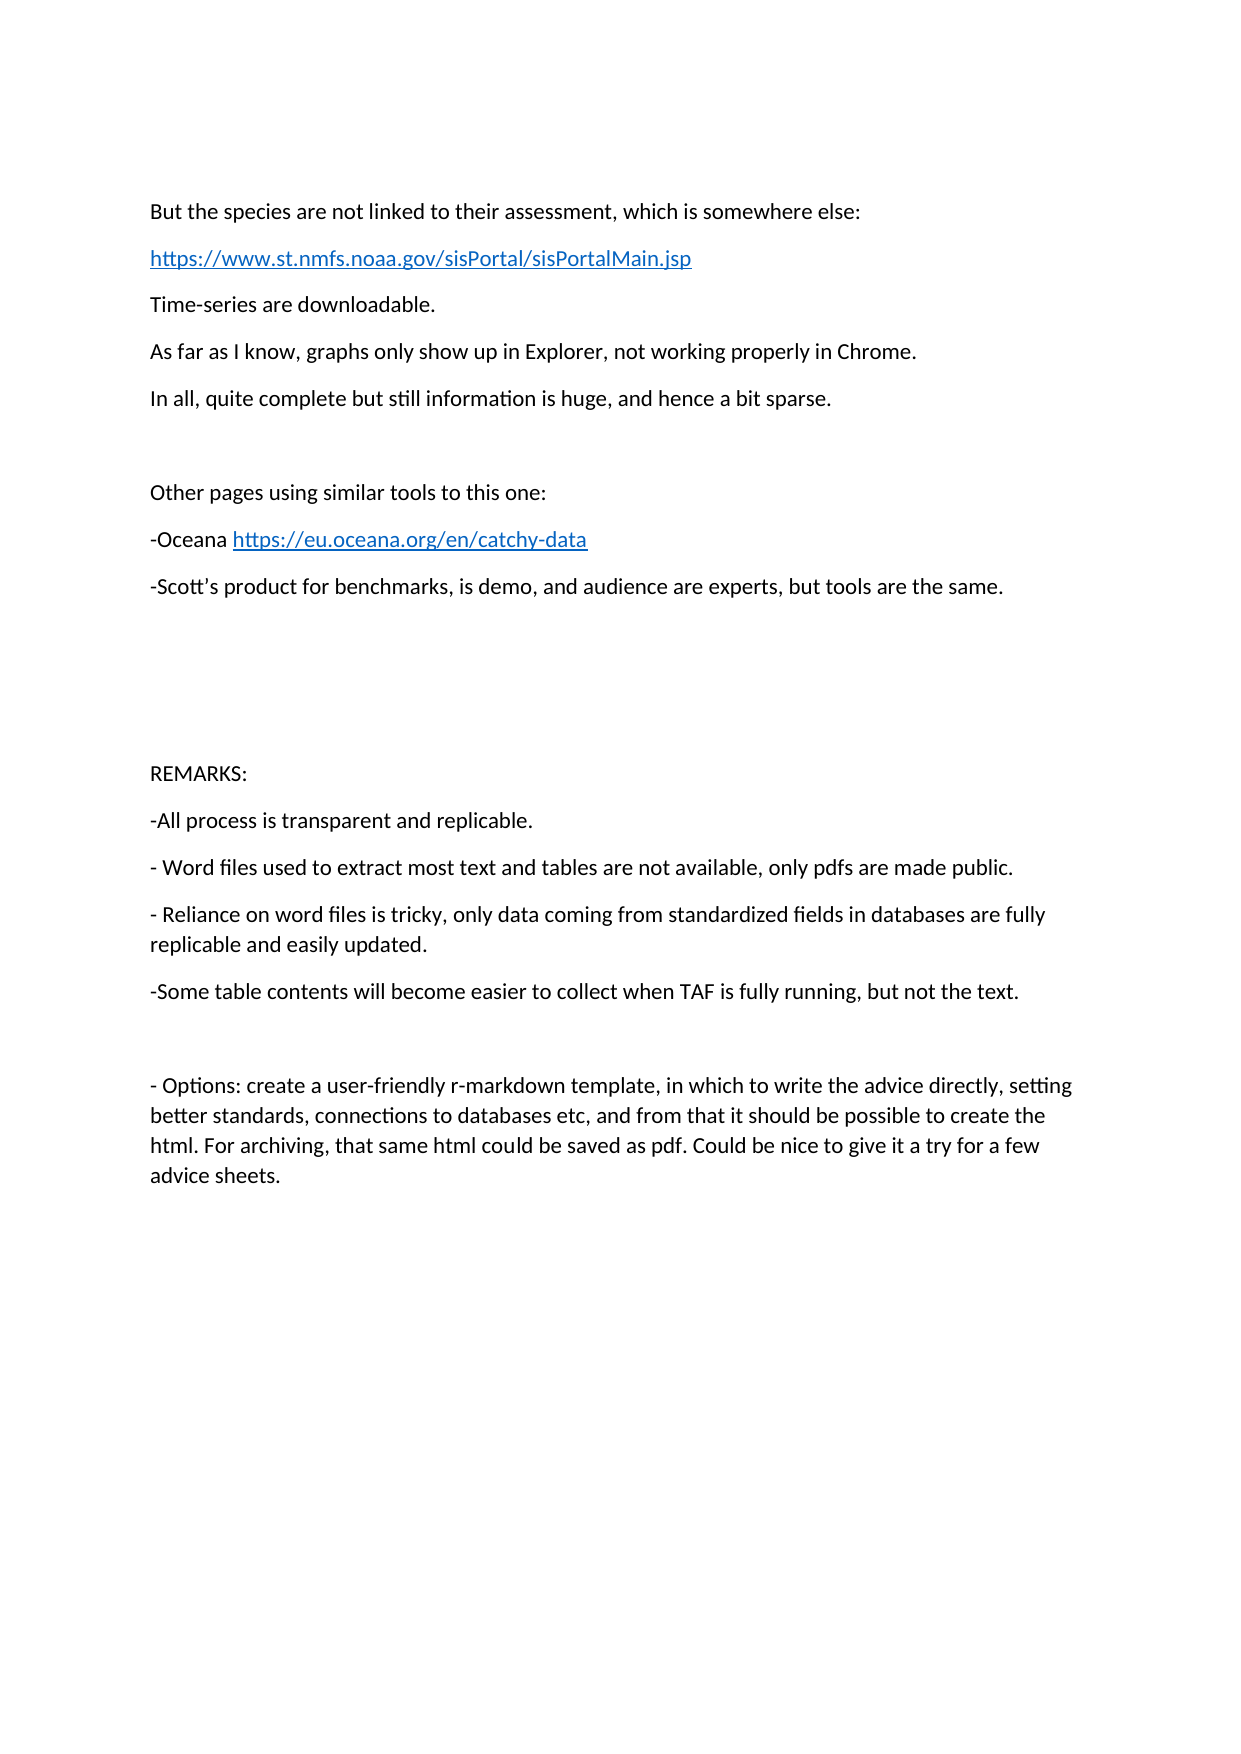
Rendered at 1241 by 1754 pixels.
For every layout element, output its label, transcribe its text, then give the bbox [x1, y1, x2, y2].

text - Reliance on word files is tricky, only data coming from standardized fields in databases are fully replicable and easily updated. [150, 900, 1090, 958]
text In all, quite complete but still information is huge, and hence a bit sparse. [150, 384, 1090, 412]
text - Word files used to extract most text and tables are not available, only pdfs are made public. [150, 853, 1090, 881]
text https://www.st.nmfs.noaa.gov/sisPortal/sisPortalMain.jsp [150, 244, 1090, 272]
text -Oceana https://eu.oceana.org/en/catchy-data [150, 525, 1090, 553]
text -All process is transparent and replicable. [150, 806, 1090, 834]
text But the species are not linked to their assessment, which is somewhere else: [150, 197, 1090, 225]
text -Scott’s product for benchmarks, is demo, and audience are experts, but tools are the same. [150, 572, 1090, 600]
text -Some table contents will become easier to collect when TAF is fully running, but not the text. [150, 977, 1090, 1005]
text - Options: create a user-friendly r-markdown template, in which to write the advice directly, setting better standards, connections to databases etc, and from that it should be possible to create the html. For archiving, that same html could be saved as pdf. Could be nice to give it a try for a few advice sheets. [150, 1071, 1090, 1189]
text As far as I know, graphs only show up in Explorer, not working properly in Chrome. [150, 337, 1090, 366]
text Time-series are downloadable. [150, 291, 1090, 319]
text REMARKS: [150, 759, 1090, 787]
text Other pages using similar tools to this one: [150, 478, 1090, 506]
